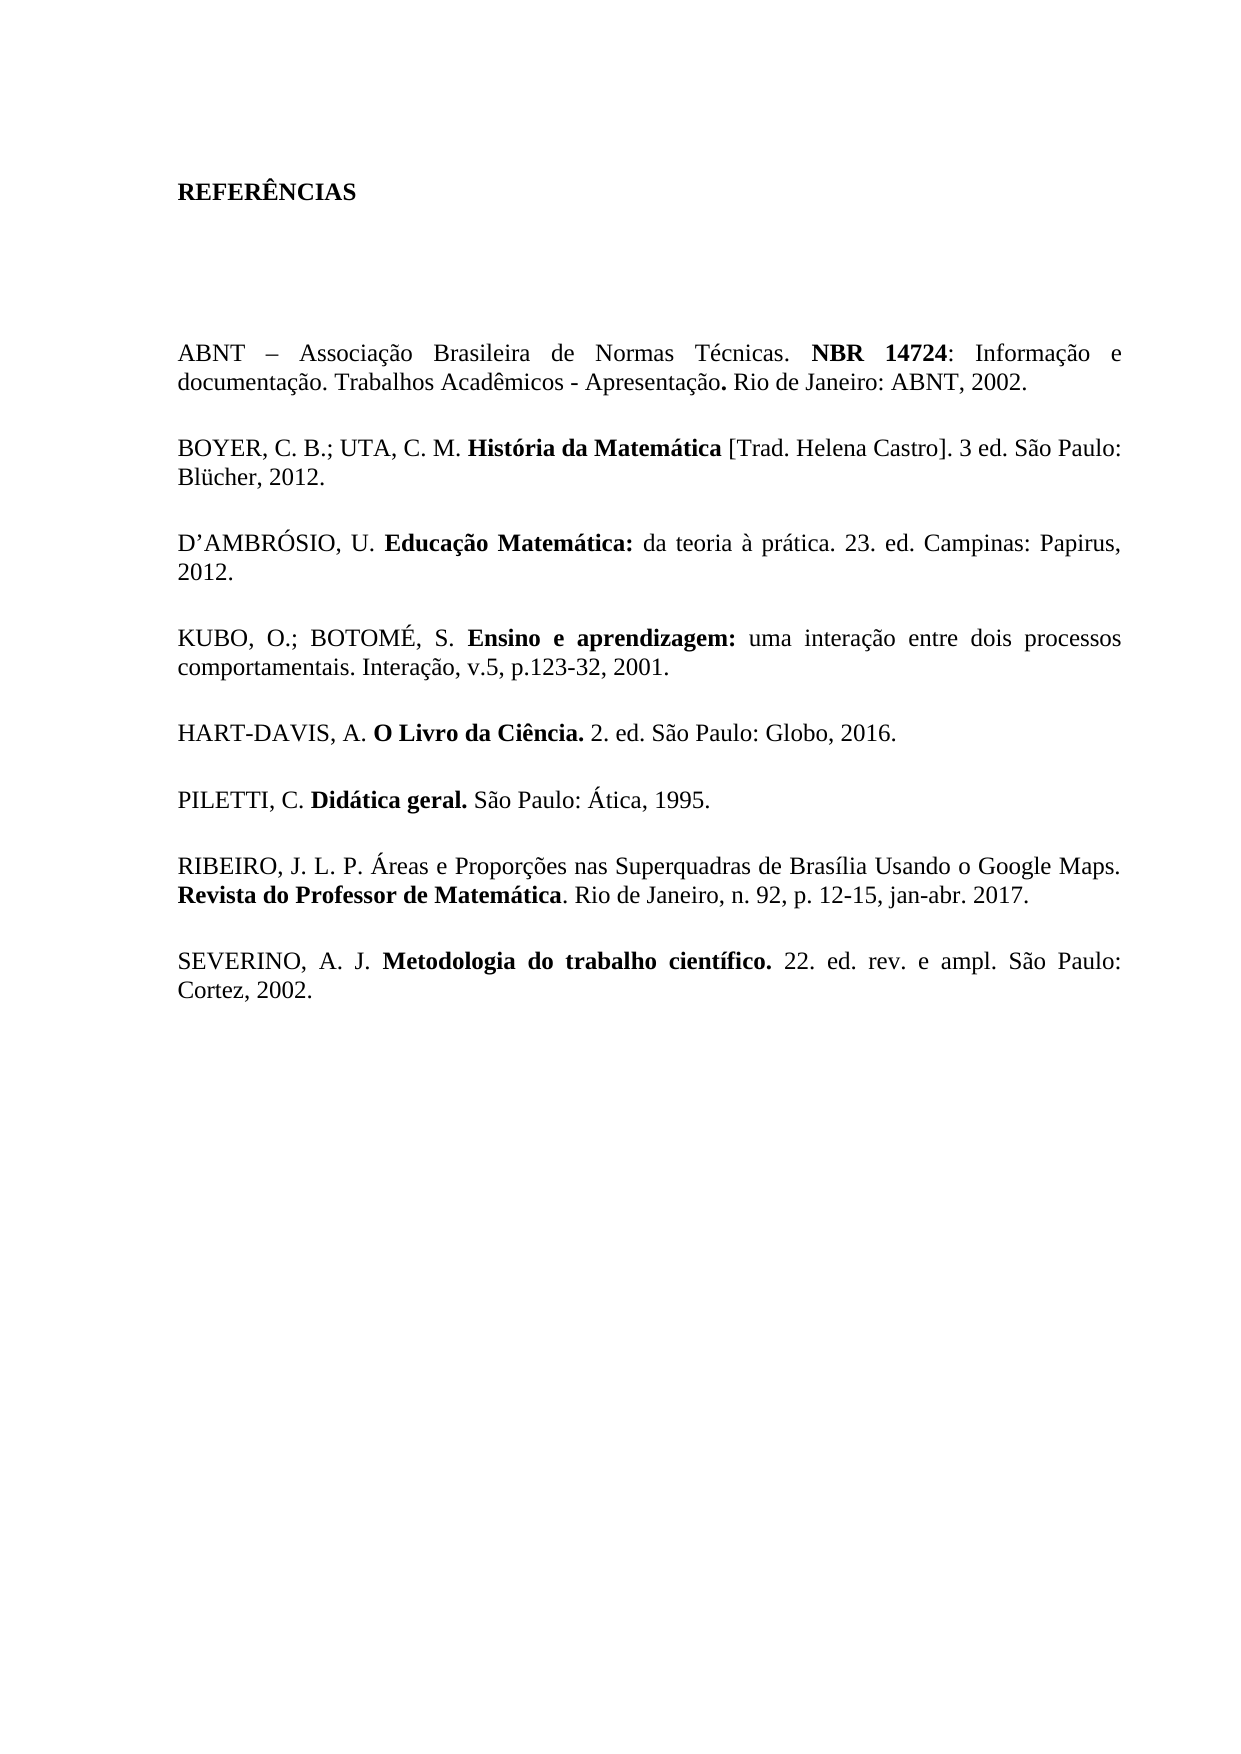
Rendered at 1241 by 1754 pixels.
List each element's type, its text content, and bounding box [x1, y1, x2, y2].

text D’AMBRÓSIO, U. Educação Matemática: da teoria à prática. 23. ed. Campinas: Papirus, 2012. [177, 528, 1122, 586]
text HART-DAVIS, A. O Livro da Ciência. 2. ed. São Paulo: Globo, 2016. [177, 718, 1122, 747]
text BOYER, C. B.; UTA, C. M. História da Matemática [Trad. Helena Castro]. 3 ed. São Paulo: Blücher, 2012. [177, 433, 1122, 491]
text PILETTI, C. Didática geral. São Paulo: Ática, 1995. [177, 785, 1122, 813]
text SEVERINO, A. J. Metodologia do trabalho científico. 22. ed. rev. e ampl. São Paulo: Cortez, 2002. [177, 946, 1122, 1003]
text Referências [177, 177, 1122, 206]
text ABNT – Associação Brasileira de Normas Técnicas. NBR 14724: Informação e documentação. Trabalhos Acadêmicos - Apresentação. Rio de Janeiro: ABNT, 2002. [177, 338, 1122, 396]
text RIBEIRO, J. L. P. Áreas e Proporções nas Superquadras de Brasília Usando o Google Maps. Revista do Professor de Matemática. Rio de Janeiro, n. 92, p. 12-15, jan-abr. 2017. [177, 851, 1122, 908]
text KUBO, O.; BOTOMÉ, S. Ensino e aprendizagem: uma interação entre dois processos comportamentais. Interação, v.5, p.123-32, 2001. [177, 623, 1122, 681]
